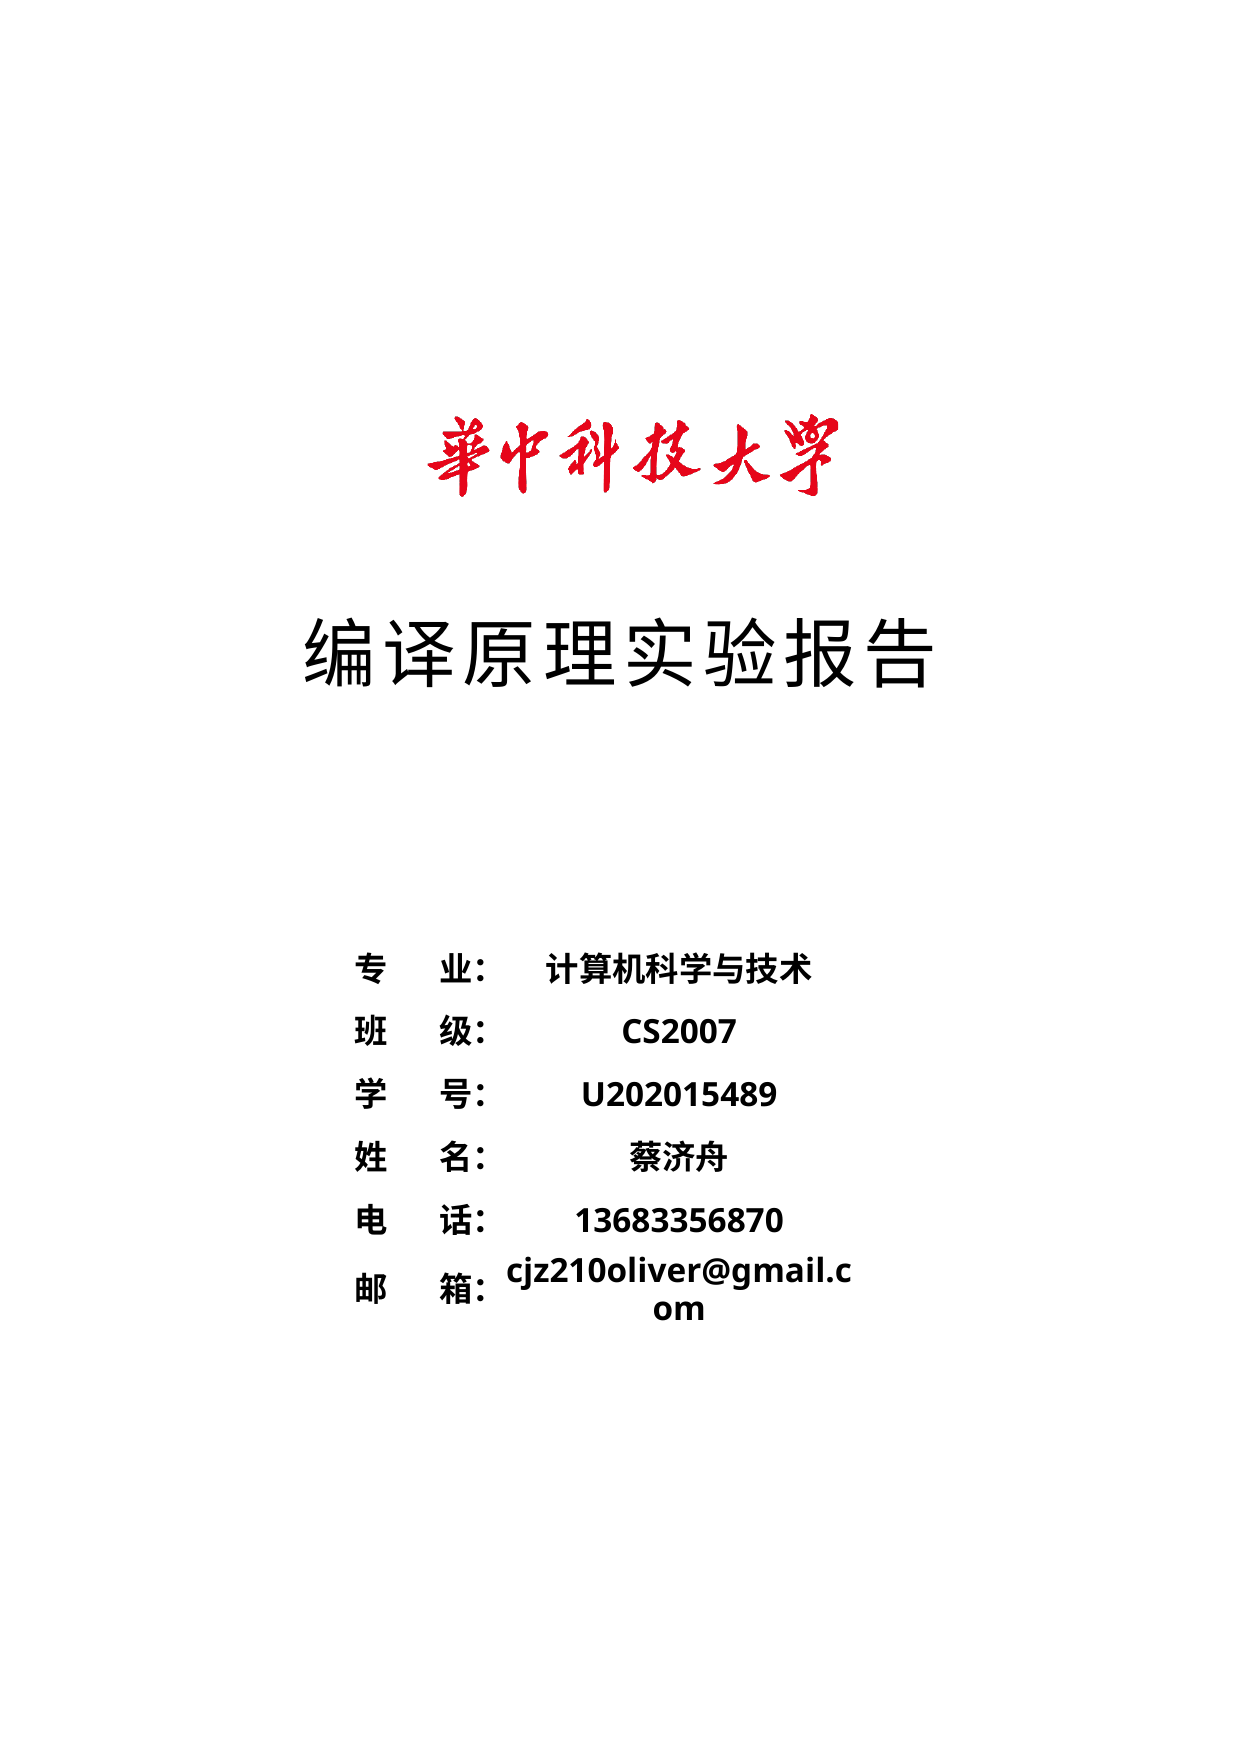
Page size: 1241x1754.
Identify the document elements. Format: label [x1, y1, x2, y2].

picture [427, 414, 839, 497]
